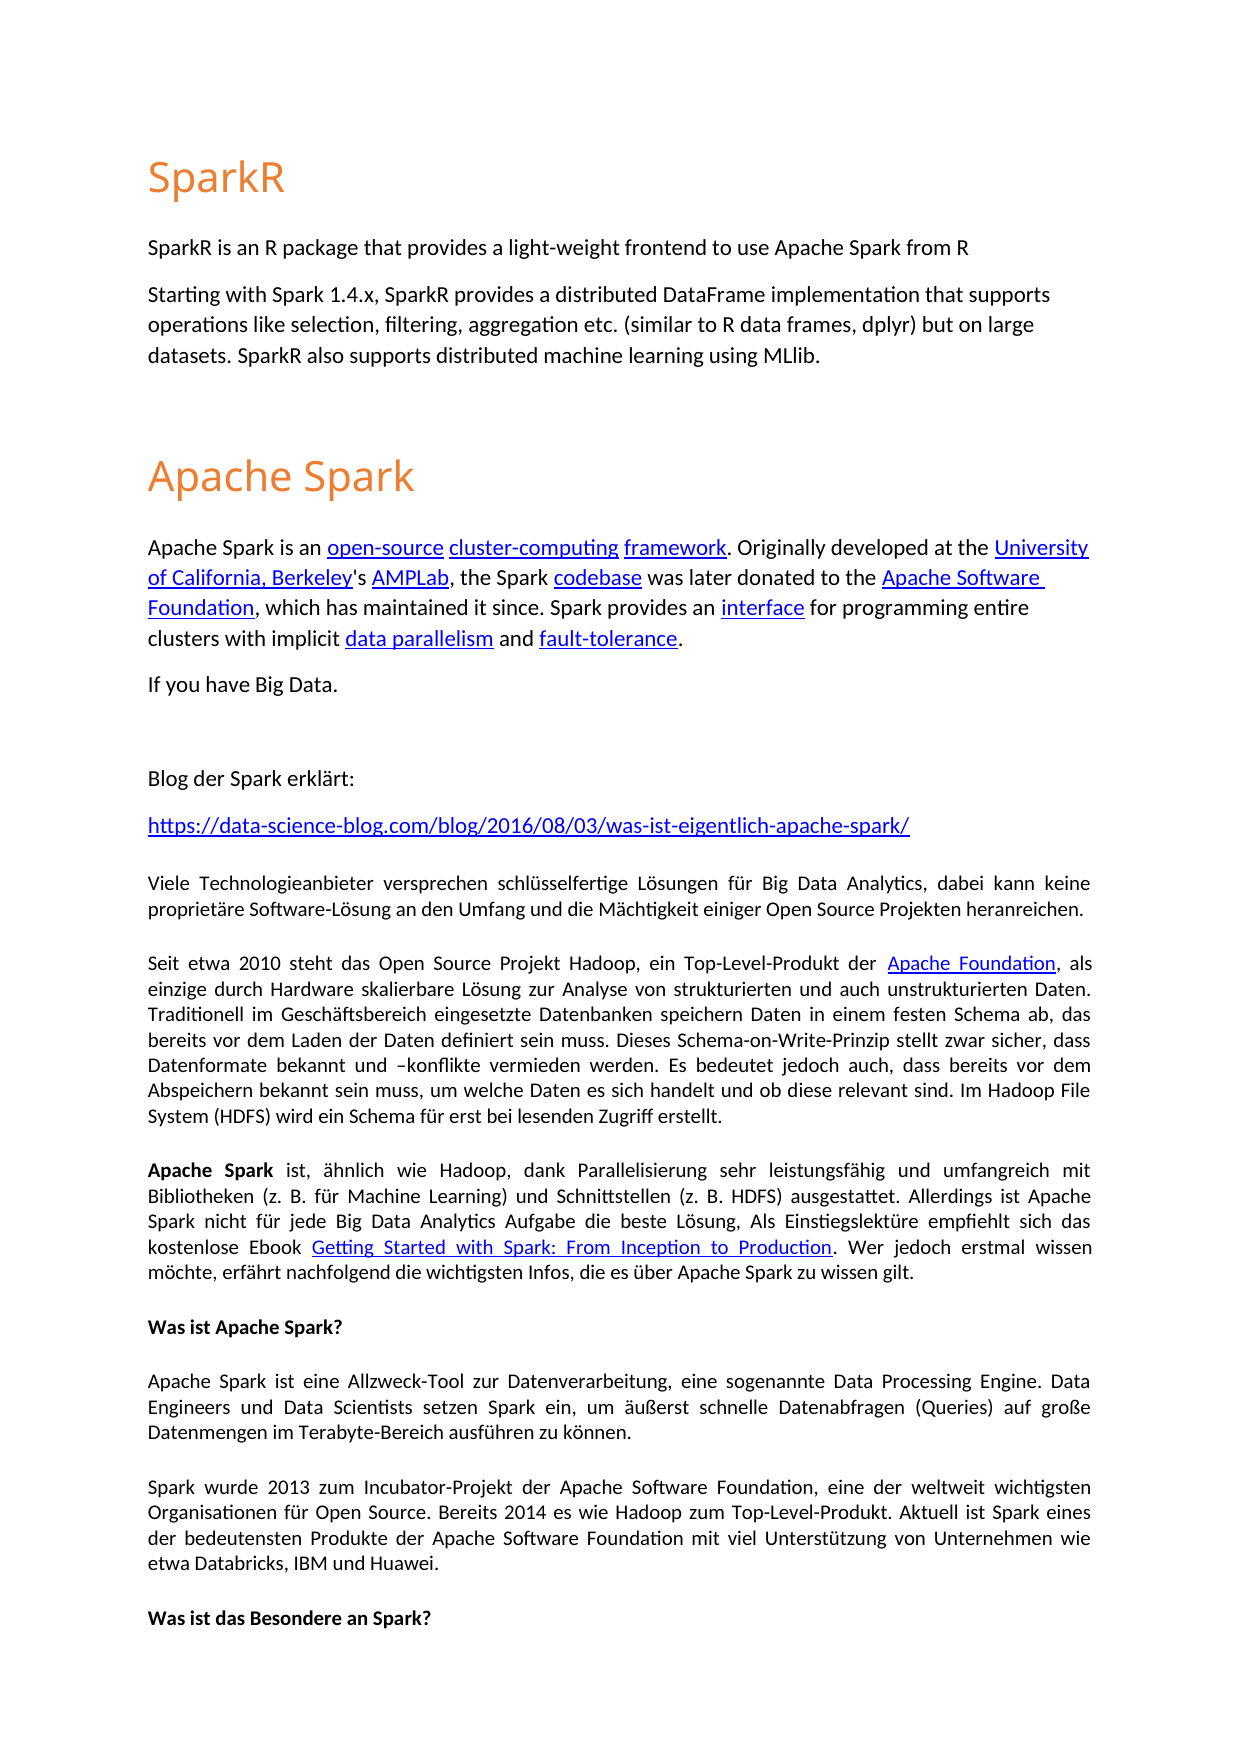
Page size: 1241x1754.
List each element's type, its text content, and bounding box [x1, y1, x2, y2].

text https://data-science-blog.com/blog/2016/08/03/was-ist-eigentlich-apache-spark/ [148, 811, 1093, 839]
text Apache Spark [148, 447, 1093, 504]
text Was ist Apache Spark? [148, 1314, 1093, 1339]
text Apache Spark is an open-source cluster-computing framework. Originally developed at the University of California, Berkeley's AMPLab, the Spark codebase was later donated to the Apache Software Foundation, which has maintained it since. Spark provides an interface for programming entire clusters with implicit data parallelism and fault-tolerance. [148, 533, 1093, 652]
text SparkR [148, 148, 1093, 204]
text Was ist das Besondere an Spark? [148, 1605, 1093, 1630]
text Seit etwa 2010 steht das Open Source Projekt Hadoop, ein Top-Level-Produkt der Apache Foundation, als einzige durch Hardware skalierbare Lösung zur Analyse von strukturierten und auch unstrukturierten Daten. Traditionell im Geschäftsbereich eingesetzte Datenbanken speichern Daten in einem festen Schema ab, das bereits vor dem Laden der Daten definiert sein muss. Dieses Schema-on-Write-Prinzip stellt zwar sicher, dass Datenformate bekannt und –konflikte vermieden werden. Es bedeutet jedoch auch, dass bereits vor dem Abspeichern bekannt sein muss, um welche Daten es sich handelt und ob diese relevant sind. Im Hadoop File System (HDFS) wird ein Schema für erst bei lesenden Zugriff erstellt. [148, 951, 1093, 1128]
text Spark wurde 2013 zum Incubator-Projekt der Apache Software Foundation, eine der weltweit wichtigsten Organisationen für Open Source. Bereits 2014 es wie Hadoop zum Top-Level-Produkt. Aktuell ist Spark eines der bedeutensten Produkte der Apache Software Foundation mit viel Unterstützung von Unternehmen wie etwa Databricks, IBM und Huawei. [148, 1474, 1093, 1576]
text Viele Technologieanbieter versprechen schlüsselfertige Lösungen für Big Data Analytics, dabei kann keine proprietäre Software-Lösung an den Umfang und die Mächtigkeit einiger Open Source Projekten heranreichen. [148, 871, 1093, 921]
text Blog der Spark erklärt: [148, 764, 1093, 792]
text Apache Spark ist, ähnlich wie Hadoop, dank Parallelisierung sehr leistungsfähig und umfangreich mit Bibliotheken (z. B. für Machine Learning) und Schnittstellen (z. B. HDFS) ausgestattet. Allerdings ist Apache Spark nicht für jede Big Data Analytics Aufgabe die beste Lösung, Als Einstiegslektüre empfiehlt sich das kostenlose Ebook Getting Started with Spark: From Inception to Production. Wer jedoch erstmal wissen möchte, erfährt nachfolgend die wichtigsten Infos, die es über Apache Spark zu wissen gilt. [148, 1158, 1093, 1285]
text Starting with Spark 1.4.x, SparkR provides a distributed DataFrame implementation that supports operations like selection, filtering, aggregation etc. (similar to R data frames, dplyr) but on large datasets. SparkR also supports distributed machine learning using MLlib. [148, 280, 1093, 369]
text SparkR is an R package that provides a light-weight frontend to use Apache Spark from R [148, 233, 1093, 262]
text Apache Spark ist eine Allzweck-Tool zur Datenverarbeitung, eine sogenannte Data Processing Engine. Data Engineers und Data Scientists setzen Spark ein, um äußerst schnelle Datenabfragen (Queries) auf große Datenmengen im Terabyte-Bereich ausführen zu können. [148, 1368, 1093, 1445]
text If you have Big Data. [148, 671, 1093, 698]
